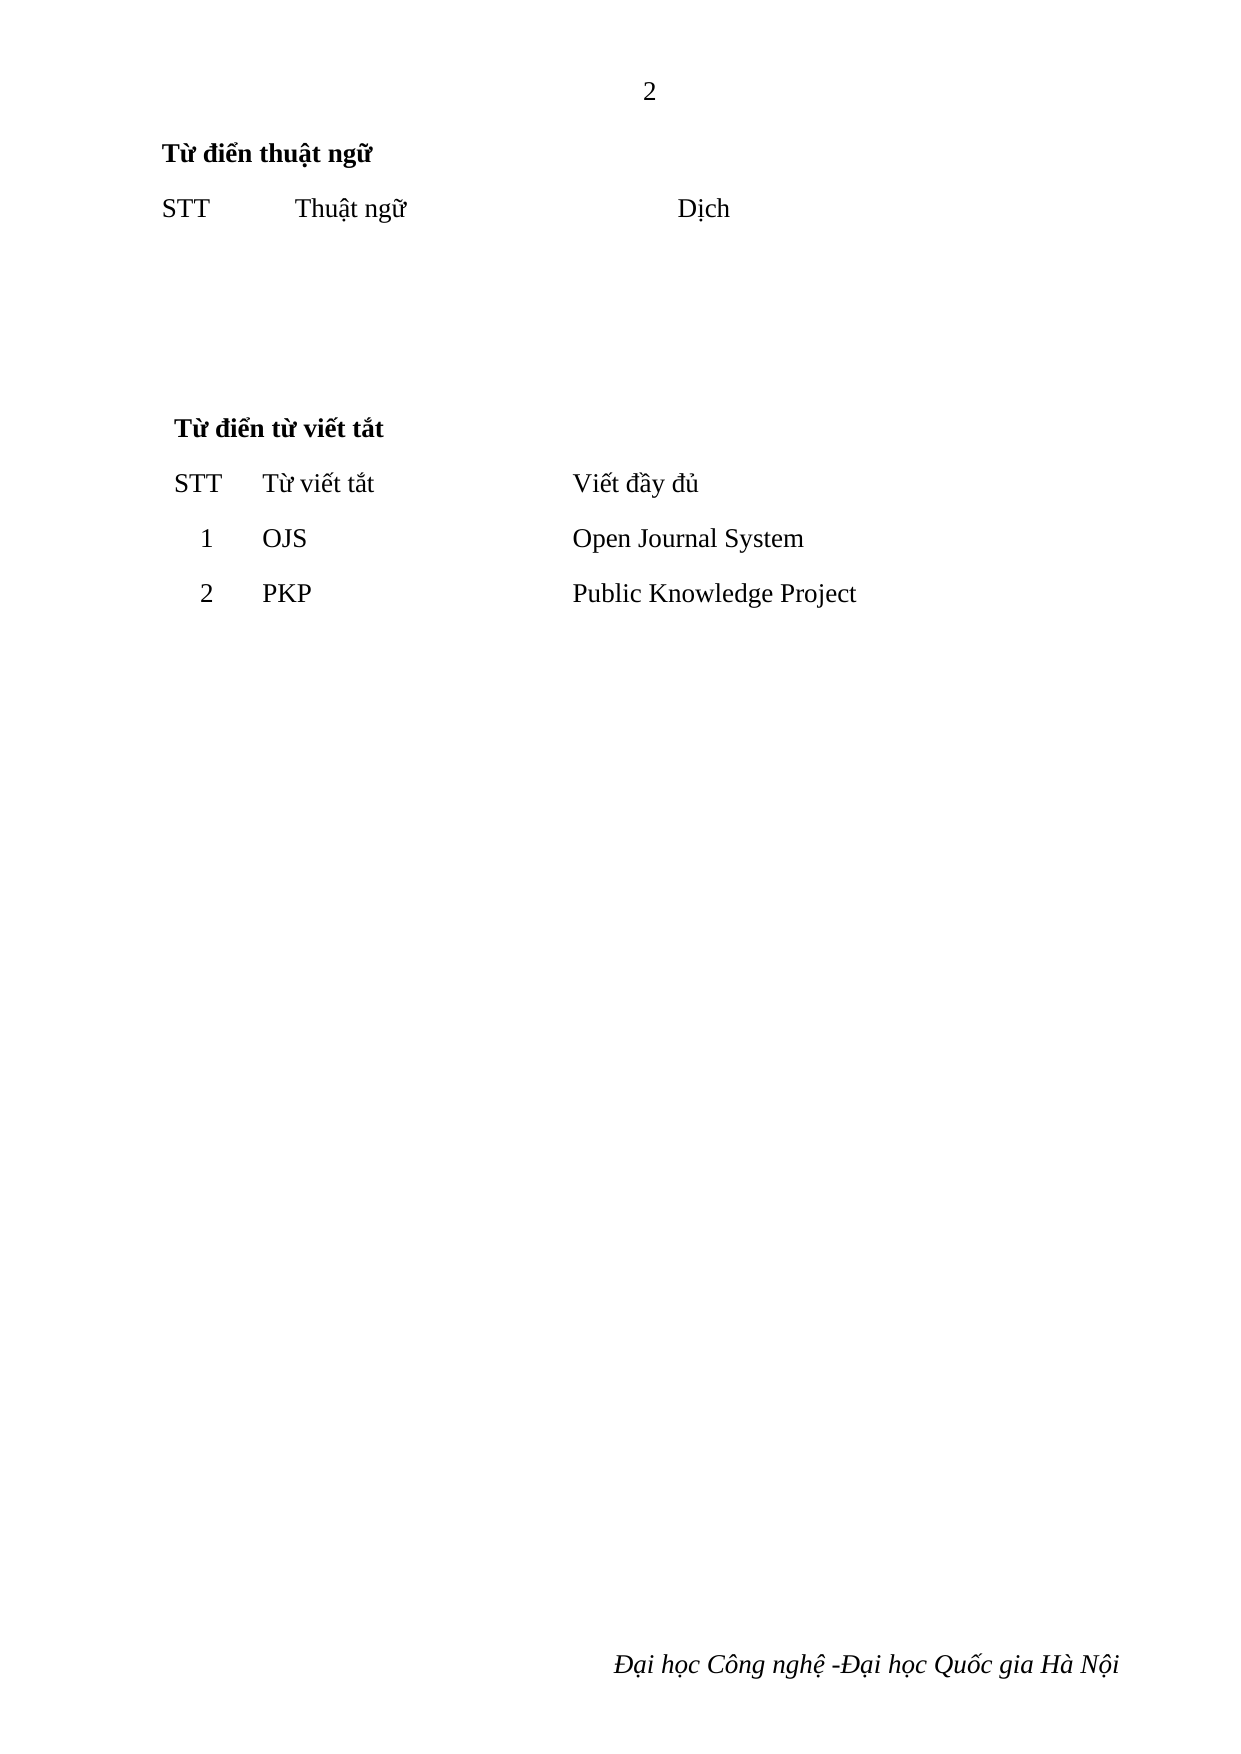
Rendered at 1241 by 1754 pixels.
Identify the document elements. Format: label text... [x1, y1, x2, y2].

table_cell 2 [163, 577, 251, 632]
table_cell OJS [251, 522, 561, 577]
table_cell STT [150, 192, 283, 247]
table_header Từ điển từ viết tắt [163, 412, 1137, 467]
table_header Từ điển thuật ngữ [150, 137, 1149, 192]
table_cell STT [163, 467, 251, 522]
table_cell Dịch [666, 192, 1149, 247]
table_cell Thuật ngữ [283, 192, 666, 247]
table_cell Public Knowledge Project [561, 577, 1137, 632]
table_cell Open Journal System [561, 522, 1137, 577]
table_cell Viết đầy đủ [561, 467, 1137, 522]
table_cell Từ viết tắt [251, 467, 561, 522]
table_cell 1 [163, 522, 251, 577]
table_cell PKP [251, 577, 561, 632]
